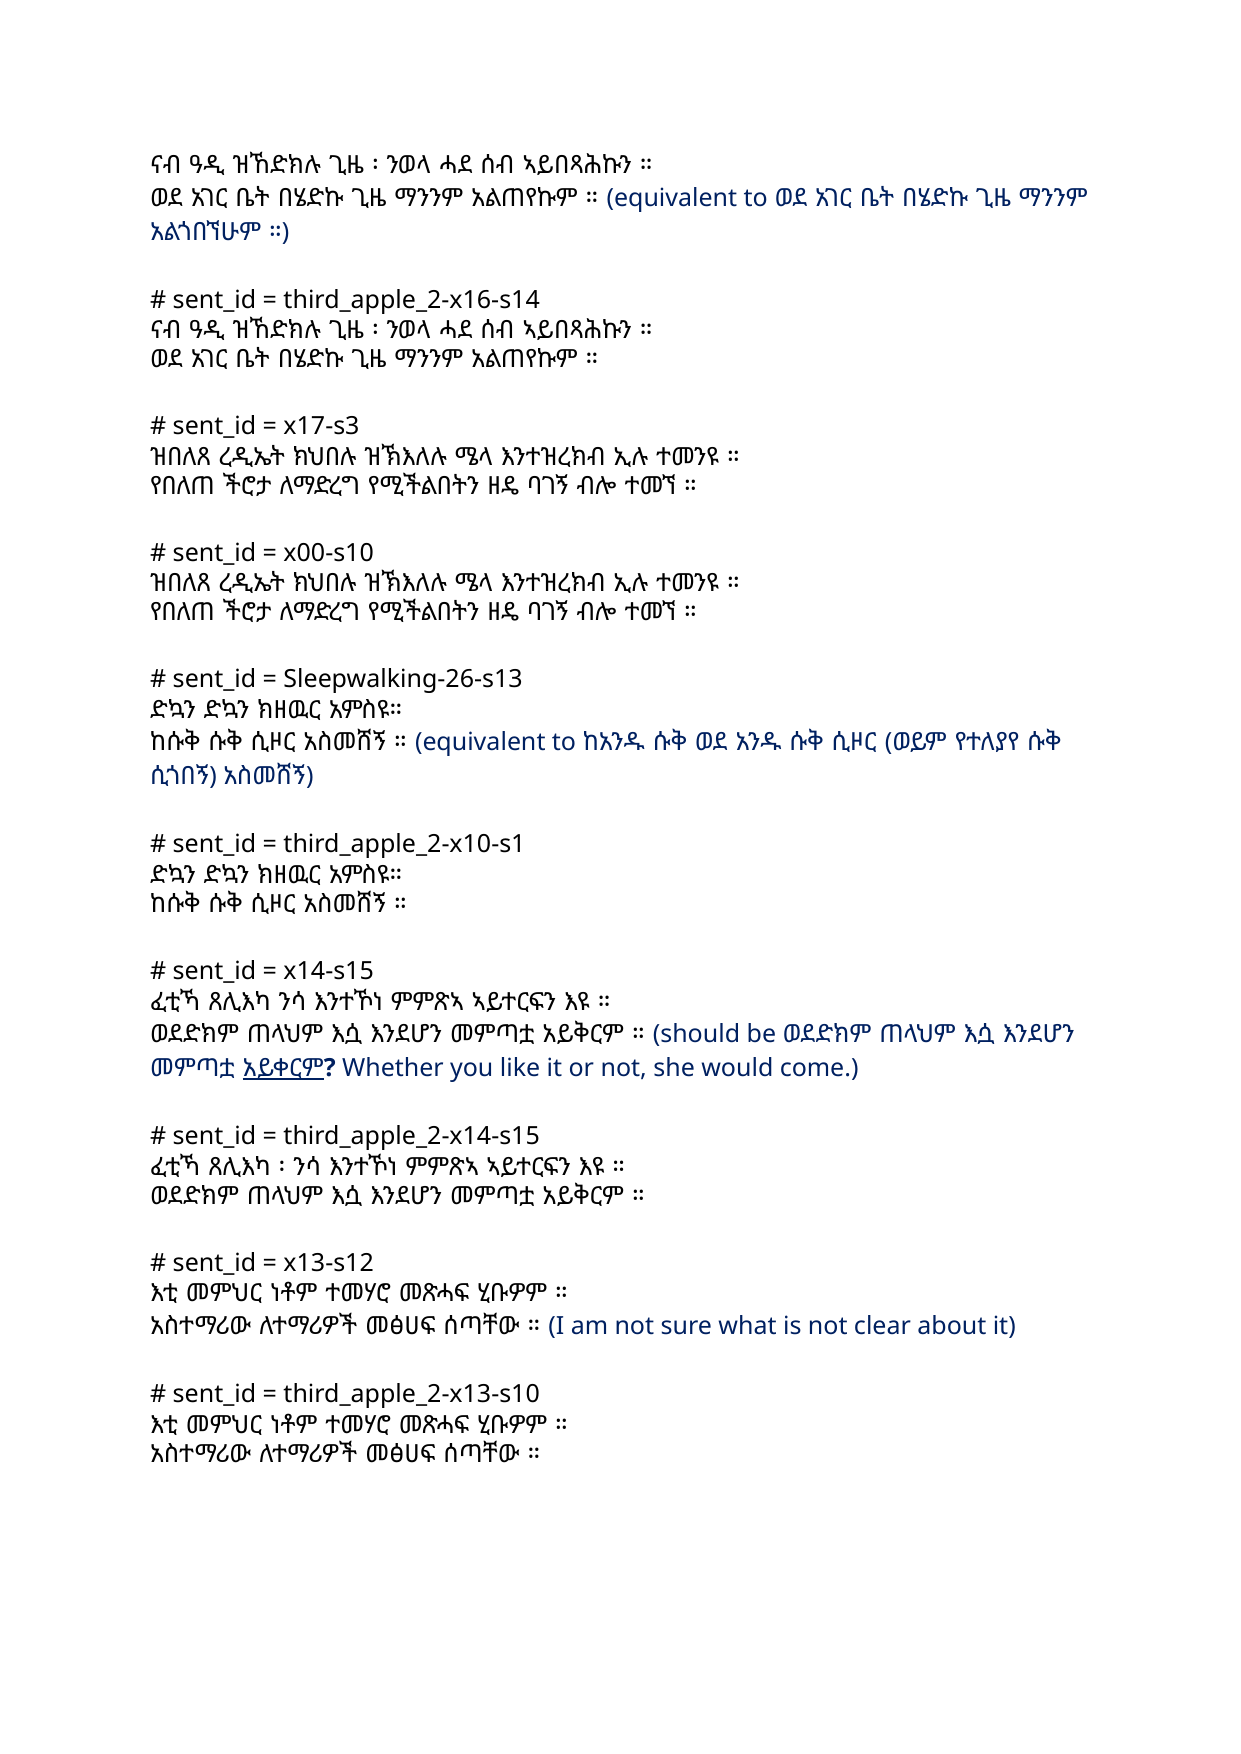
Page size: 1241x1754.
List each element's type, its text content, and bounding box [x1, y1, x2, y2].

text እቲ መምህር ነቶም ተመሃሮ መጽሓፍ ሂቡዎም ። [150, 1278, 1090, 1308]
text አስተማሪው ለተማሪዎች መፅሀፍ ሰጣቸው ። [150, 1439, 1090, 1468]
text ናብ ዓዲ ዝኸድክሉ ጊዜ ፡ ንወላ ሓደ ሰብ ኣይበጻሕኩን ። [150, 315, 1090, 344]
text እቲ መምህር ነቶም ተመሃሮ መጽሓፍ ሂቡዎም ። [150, 1410, 1090, 1439]
text # sent_id = third_apple_2-x16-s14 [150, 281, 1090, 315]
text # sent_id = third_apple_2-x13-s10 [150, 1376, 1090, 1410]
text # sent_id = x17-s3 [150, 408, 1090, 442]
text አስተማሪው ለተማሪዎች መፅሀፍ ሰጣቸው ። (I am not sure what is not clear about it) [150, 1308, 1090, 1342]
text # sent_id = x13-s12 [150, 1244, 1090, 1278]
text ድኳን ድኳን ክዘዉር አምስዩ። [150, 860, 1090, 889]
text የበለጠ ችሮታ ለማድረግ የሚችልበትን ዘዴ ባገኝ ብሎ ተመኘ ። [150, 597, 1090, 627]
text # sent_id = third_apple_2-x10-s1 [150, 826, 1090, 860]
text ፈቲኻ ጸሊእካ ንሳ እንተኾነ ምምጽኣ ኣይተርፍን እዩ ። [150, 987, 1090, 1016]
text ድኳን ድኳን ክዘዉር አምስዩ። [150, 695, 1090, 724]
text ወደ አገር ቤት በሄድኩ ጊዜ ማንንም አልጠየኩም ። (equivalent to ወደ አገር ቤት በሄድኩ ጊዜ ማንንም አልጎበኘሁም ።) [150, 179, 1090, 247]
text # sent_id = x14-s15 [150, 953, 1090, 987]
text # sent_id = x00-s10 [150, 534, 1090, 568]
text ከሱቅ ሱቅ ሲዞር አስመሸኝ ። (equivalent to ከአንዱ ሱቅ ወደ አንዱ ሱቅ ሲዞር (ወይም የተለያየ ሱቅ ሲጎበኝ) አስመሸኝ) [150, 724, 1090, 792]
text ዝበለጸ ረዲኤት ክህበሉ ዝኽእለሉ ሜላ እንተዝረክብ ኢሉ ተመንዩ ። [150, 568, 1090, 597]
text ዝበለጸ ረዲኤት ክህበሉ ዝኽእለሉ ሜላ እንተዝረክብ ኢሉ ተመንዩ ። [150, 442, 1090, 471]
text ከሱቅ ሱቅ ሲዞር አስመሸኝ ። [150, 889, 1090, 918]
text ወደድክም ጠላህም እሷ እንደሆን መምጣቷ አይቅርም ። (should be ወደድክም ጠላህም እሷ እንደሆን መምጣቷ አይቀርም? Whether you like it or not, she would come.) [150, 1016, 1090, 1084]
text # sent_id = Sleepwalking-26-s13 [150, 661, 1090, 695]
text የበለጠ ችሮታ ለማድረግ የሚችልበትን ዘዴ ባገኝ ብሎ ተመኘ ። [150, 471, 1090, 500]
text ወደ አገር ቤት በሄድኩ ጊዜ ማንንም አልጠየኩም ። [150, 344, 1090, 374]
text # sent_id = third_apple_2-x14-s15 [150, 1118, 1090, 1152]
text ፈቲኻ ጸሊእካ ፡ ንሳ እንተኾነ ምምጽኣ ኣይተርፍን እዩ ። [150, 1152, 1090, 1181]
text ወደድክም ጠላህም እሷ እንደሆን መምጣቷ አይቅርም ። [150, 1181, 1090, 1210]
text ናብ ዓዲ ዝኸድክሉ ጊዜ ፡ ንወላ ሓደ ሰብ ኣይበጻሕኩን ። [150, 150, 1090, 179]
